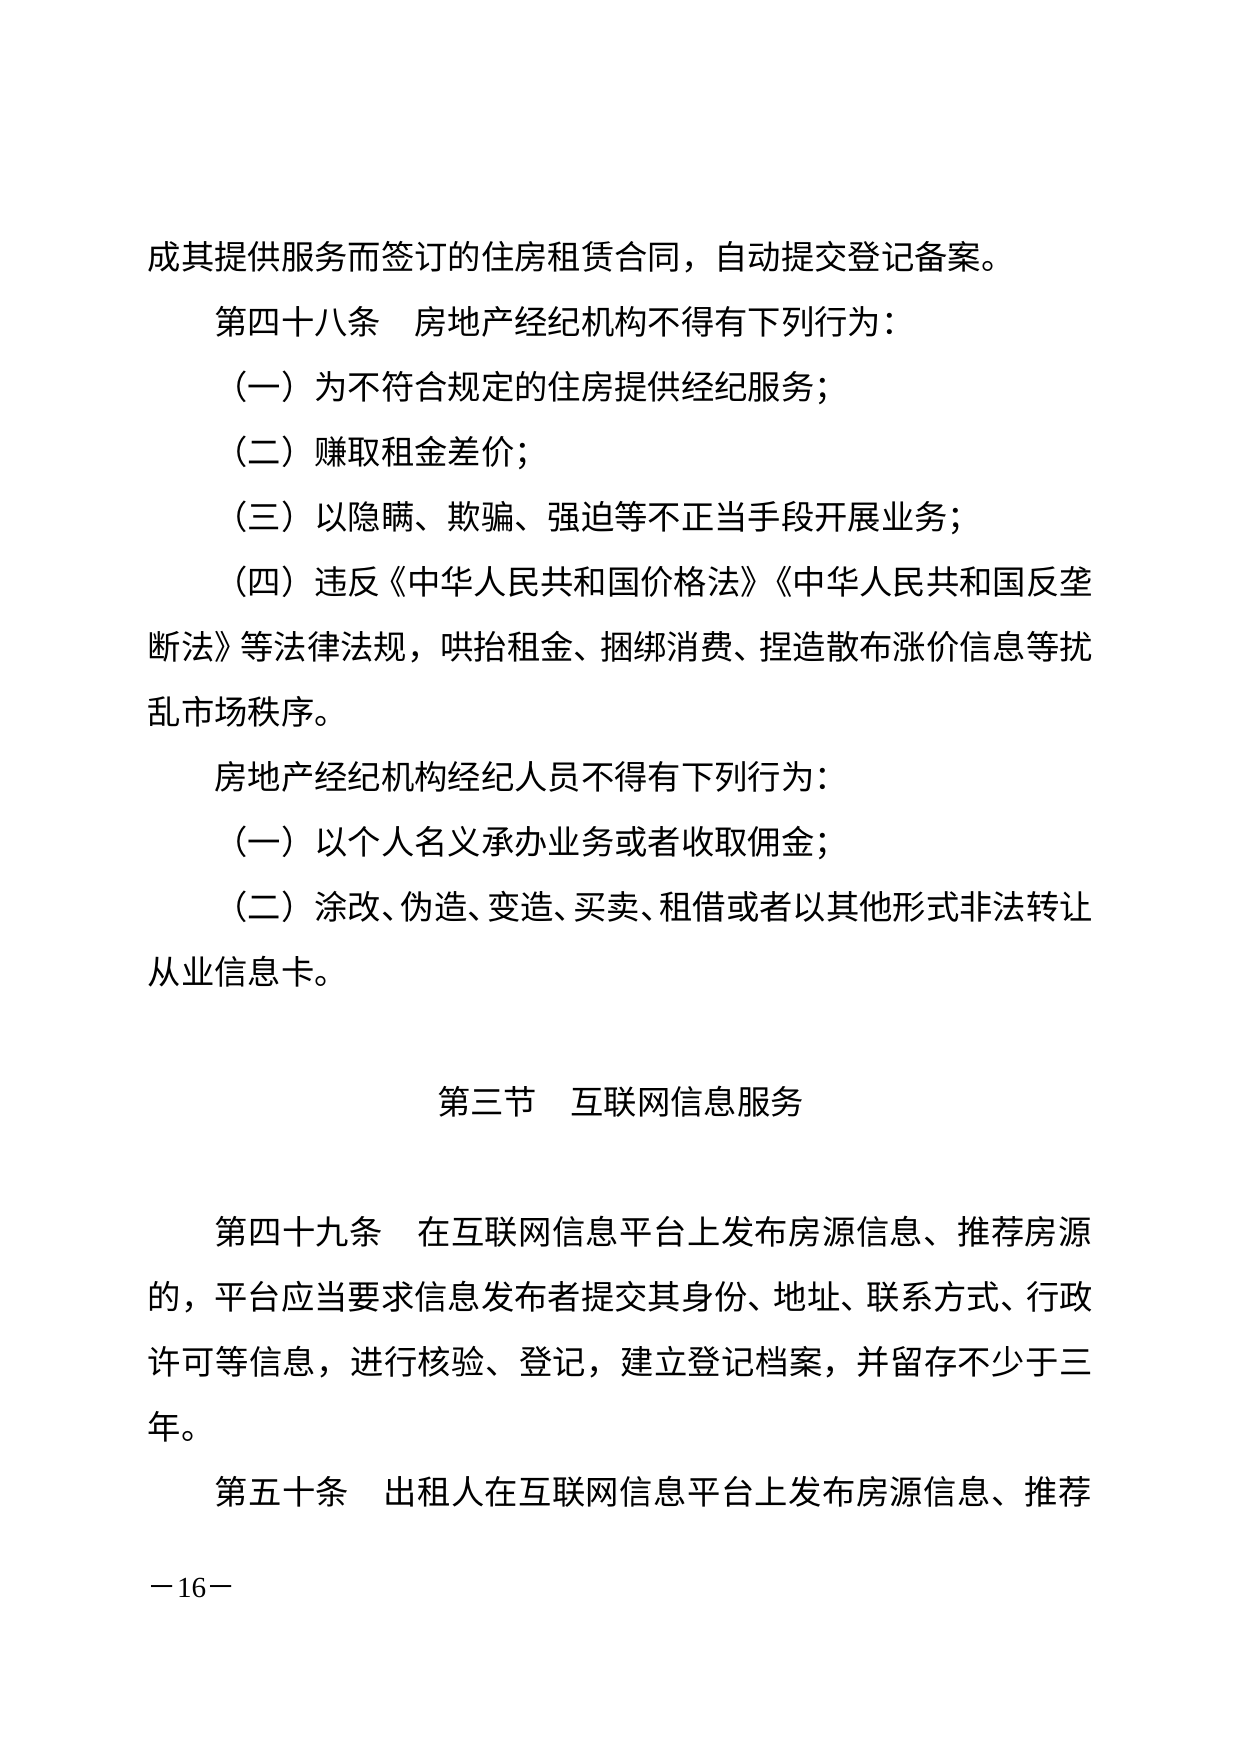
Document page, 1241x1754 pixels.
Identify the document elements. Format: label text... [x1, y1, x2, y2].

text 第四十九条 在互联网信息平台上发布房源信息、推荐房源的，平台应当要求信息发布者提交其身份、地址、联系方式、行政许可等信息，进行核验、登记，建立登记档案，并留存不少于三年。 [148, 937, 1092, 1197]
text （三）以隐瞒、欺骗、强迫等不正当手段开展业务； [148, 222, 1092, 287]
text 房地产经纪机构经纪人员不得有下列行为： [148, 482, 1092, 547]
text （二）涂改、伪造、变造、买卖、租借或者以其他形式非法转让从业信息卡。 [148, 612, 1092, 742]
text （四）违反《中华人民共和国价格法》《中华人民共和国反垄断法》等法律法规，哄抬租金、捆绑消费、捏造散布涨价信息等扰乱市场秩序。 [148, 287, 1092, 482]
text （一）以个人名义承办业务或者收取佣金； [148, 547, 1092, 612]
text 第五十条 出租人在互联网信息平台上发布房源信息、推荐房源的，应当向平台提交能够证明房源信息真实、准确的证明材料；住房租赁企业、房地产经纪机构在互联网信息平台上发布房源信息、推荐房源的，应当分别遵守本条例第三十三条、第四十四条的规定，并向平台提交相关证明材料。 [148, 1197, 1092, 1522]
text 第三节 互联网信息服务 [148, 807, 1092, 872]
